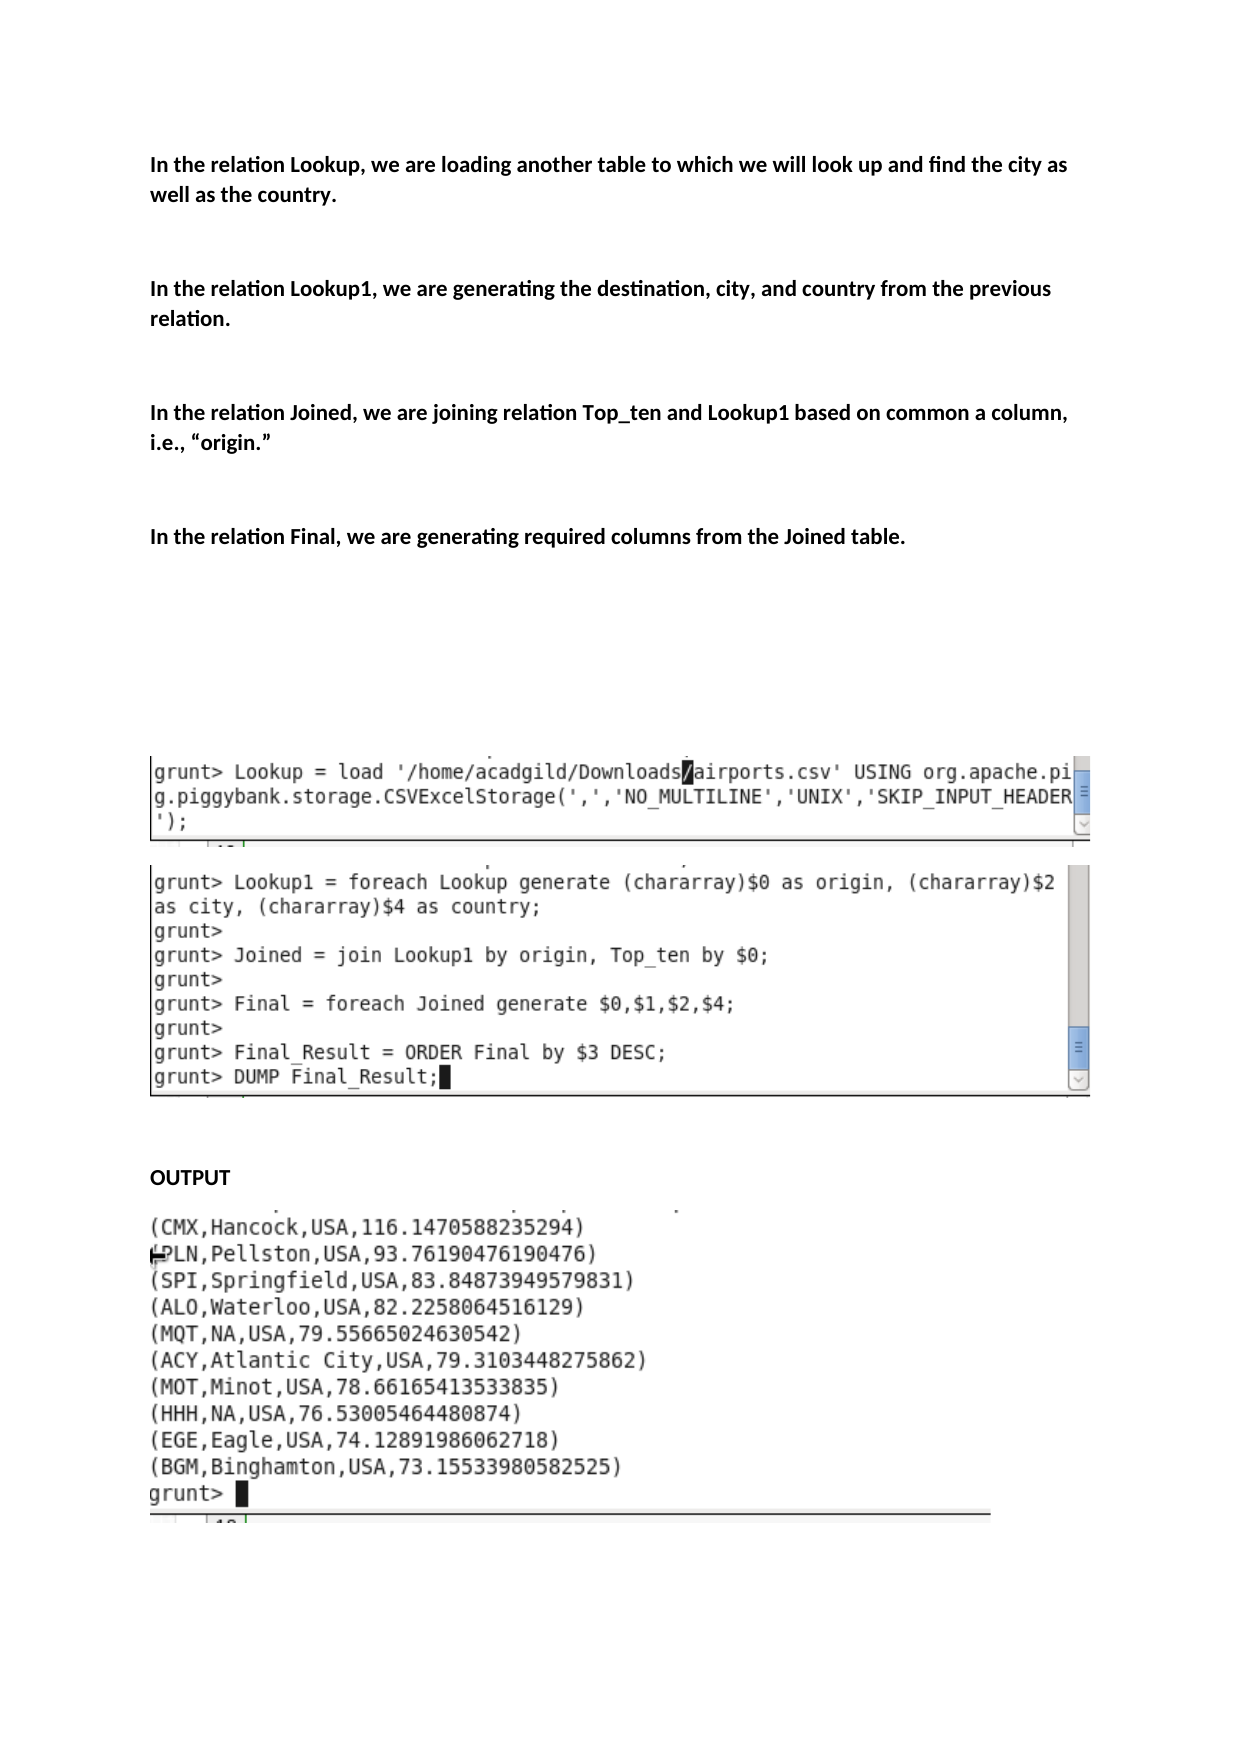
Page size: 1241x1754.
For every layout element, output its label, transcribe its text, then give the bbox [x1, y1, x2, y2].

picture [150, 1210, 991, 1523]
text In the relation Final, we are generating required columns from the Joined table. [150, 522, 1090, 550]
text OUTPUT [150, 1163, 1090, 1191]
text In the relation Joined, we are joining relation Top_ten and Lookup1 based on common a column, i.e., “origin.” [150, 398, 1090, 456]
text In the relation Lookup1, we are generating the destination, city, and country from the previous relation. [150, 274, 1090, 332]
picture [150, 756, 1091, 847]
picture [150, 865, 1091, 1098]
text In the relation Lookup, we are loading another table to which we will look up and find the city as well as the country. [150, 150, 1090, 208]
